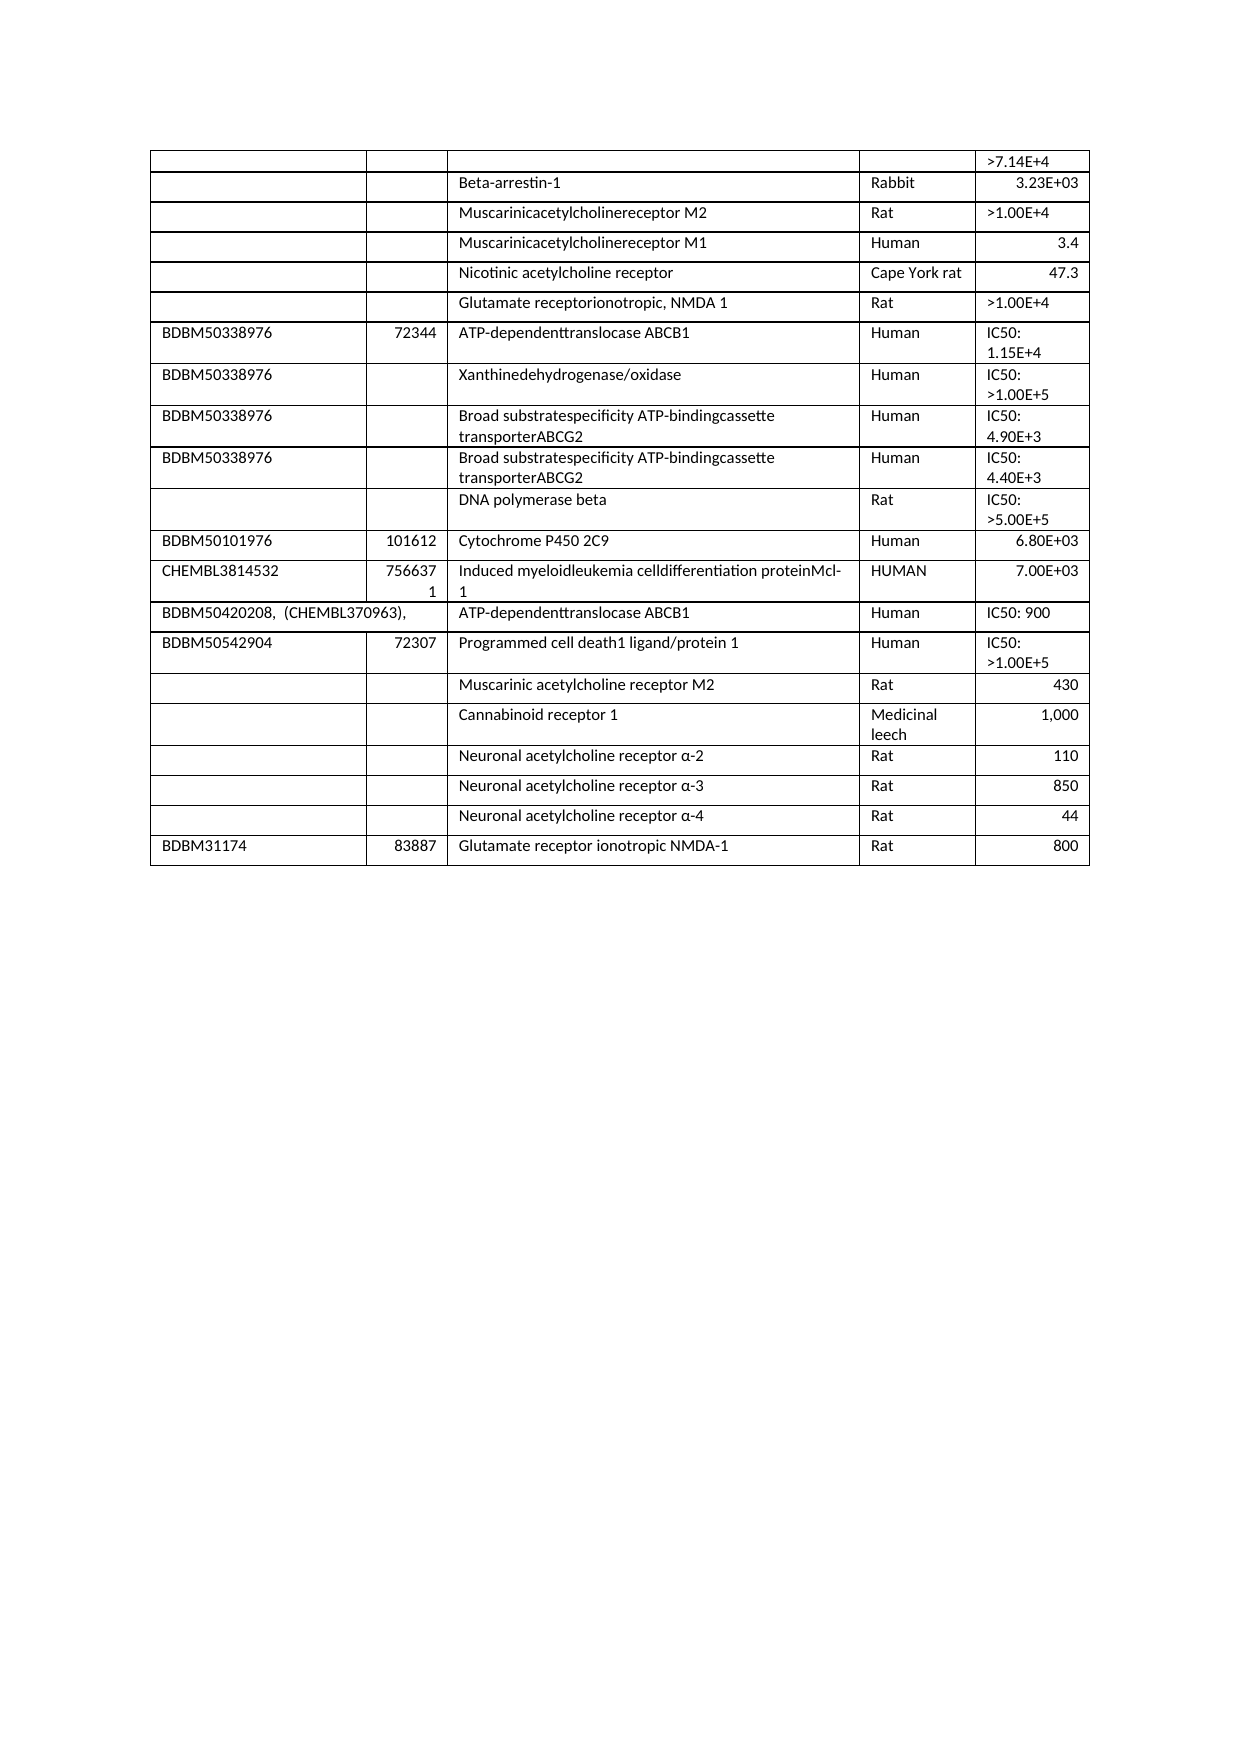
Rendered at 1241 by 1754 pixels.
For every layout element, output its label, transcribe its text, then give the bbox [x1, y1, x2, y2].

table_cell Rat [860, 203, 975, 231]
table_cell Programmed cell death1 ligand/protein 1 [448, 633, 859, 673]
table_cell Rat [860, 674, 975, 703]
table_cell 3.4 [976, 233, 1089, 261]
table_cell >1.00E+4 [976, 293, 1089, 321]
table_cell Rat [860, 489, 975, 530]
table_cell [367, 364, 447, 405]
table_cell Pig [860, 151, 975, 171]
table_cell 800 [976, 836, 1089, 865]
table_cell BDBM50338976 [151, 448, 366, 488]
table_cell 101612 [367, 531, 447, 560]
table_cell BDBM31174 [151, 836, 366, 865]
table_cell Human [860, 603, 975, 631]
table_cell Beta-arrestin-1 [448, 173, 859, 201]
table_cell ATP-dependenttranslocase ABCB1 [448, 323, 859, 363]
table_cell Rat [860, 836, 975, 865]
table_cell Rat [860, 806, 975, 835]
table_cell [151, 293, 366, 321]
table_cell Neuronal acetylcholine receptor α-3 [448, 776, 859, 805]
table_cell [367, 489, 447, 530]
table_cell Glutamate receptorionotropic, NMDA 1 [448, 293, 859, 321]
table_cell BDBM50542904 [151, 633, 366, 673]
table_cell 44 [976, 806, 1089, 835]
table_cell Human [860, 406, 975, 446]
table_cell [448, 151, 859, 171]
table_cell [367, 173, 447, 201]
table_cell 7566371 [367, 561, 447, 601]
table_cell Rat [860, 293, 975, 321]
table_cell [367, 806, 447, 835]
table_cell BDBM50101976 [151, 531, 366, 560]
table_cell [151, 674, 366, 703]
table_cell IC50: >1.00E+5 [976, 364, 1089, 405]
table_cell ATP-dependenttranslocase ABCB1 [448, 603, 859, 631]
table_cell [151, 806, 366, 835]
table_cell Human [860, 364, 975, 405]
table_cell [151, 776, 366, 805]
table_cell 850 [976, 776, 1089, 805]
table_cell Neuronal acetylcholine receptor α-2 [448, 746, 859, 775]
table_cell 7.00E+03 [976, 561, 1089, 601]
table_cell [151, 489, 366, 530]
table_cell Human [860, 531, 975, 560]
table_cell [151, 704, 366, 745]
table_cell [151, 173, 366, 201]
table_cell IC50: 1.15E+4 [976, 323, 1089, 363]
table_cell 6.80E+03 [976, 531, 1089, 560]
table_cell [151, 203, 366, 231]
table_cell Induced myeloidleukemia celldifferentiation proteinMcl-1 [448, 561, 859, 601]
table_cell >1.00E+4 [976, 203, 1089, 231]
table_cell BDBM50338976 [151, 406, 366, 446]
table_cell CHEMBL3814532 [151, 561, 366, 601]
table_cell Rat [860, 746, 975, 775]
table_cell [367, 151, 447, 171]
table_cell [367, 406, 447, 446]
table_cell 3.23E+03 [976, 173, 1089, 201]
table_cell [151, 263, 366, 291]
table_cell Human [860, 448, 975, 488]
table_cell [367, 203, 447, 231]
table_cell [367, 233, 447, 261]
table_cell EC50: >7.14E+4 [976, 151, 1089, 171]
table_cell IC50: 900 [976, 603, 1089, 631]
table_cell Rat [860, 776, 975, 805]
table_cell Rabbit [860, 173, 975, 201]
table_cell [367, 448, 447, 488]
table_cell Human [860, 323, 975, 363]
table_cell 110 [976, 746, 1089, 775]
table_cell Muscarinic acetylcholine receptor M2 [448, 674, 859, 703]
table_cell [151, 746, 366, 775]
table_cell [367, 674, 447, 703]
table_cell Neuronal acetylcholine receptor α-4 [448, 806, 859, 835]
table_cell IC50: >1.00E+5 [976, 633, 1089, 673]
table_cell Human [860, 233, 975, 261]
table_cell Cannabinoid receptor 1 [448, 704, 859, 745]
table_cell 47.3 [976, 263, 1089, 291]
table_cell Glutamate receptor ionotropic NMDA-1 [448, 836, 859, 865]
table_cell HUMAN [860, 561, 975, 601]
table_cell BDBM50420208, (CHEMBL370963), [151, 603, 447, 631]
table_cell [367, 263, 447, 291]
table_cell Cape York rat [860, 263, 975, 291]
table_cell Medicinal leech [860, 704, 975, 745]
table_cell [367, 776, 447, 805]
table_cell [151, 151, 366, 171]
table_cell [367, 704, 447, 745]
table_cell Nicotinic acetylcholine receptor [448, 263, 859, 291]
table_cell IC50: 4.40E+3 [976, 448, 1089, 488]
table_cell BDBM50338976 [151, 364, 366, 405]
table_cell 83887 [367, 836, 447, 865]
table_cell BDBM50338976 [151, 323, 366, 363]
table_cell IC50: 4.90E+3 [976, 406, 1089, 446]
table_cell DNA polymerase beta [448, 489, 859, 530]
table_cell 72307 [367, 633, 447, 673]
table_cell [367, 746, 447, 775]
table_cell Human [860, 633, 975, 673]
table_cell Muscarinicacetylcholinereceptor M1 [448, 233, 859, 261]
table_cell Muscarinicacetylcholinereceptor M2 [448, 203, 859, 231]
table_cell Xanthinedehydrogenase/oxidase [448, 364, 859, 405]
table_cell 1,000 [976, 704, 1089, 745]
table_cell 72344 [367, 323, 447, 363]
table_cell [367, 293, 447, 321]
table_cell IC50: >5.00E+5 [976, 489, 1089, 530]
table_cell 430 [976, 674, 1089, 703]
table_cell Broad substratespecificity ATP-bindingcassette transporterABCG2 [448, 448, 859, 488]
table_cell [151, 233, 366, 261]
table_cell Broad substratespecificity ATP-bindingcassette transporterABCG2 [448, 406, 859, 446]
table_cell Cytochrome P450 2C9 [448, 531, 859, 560]
